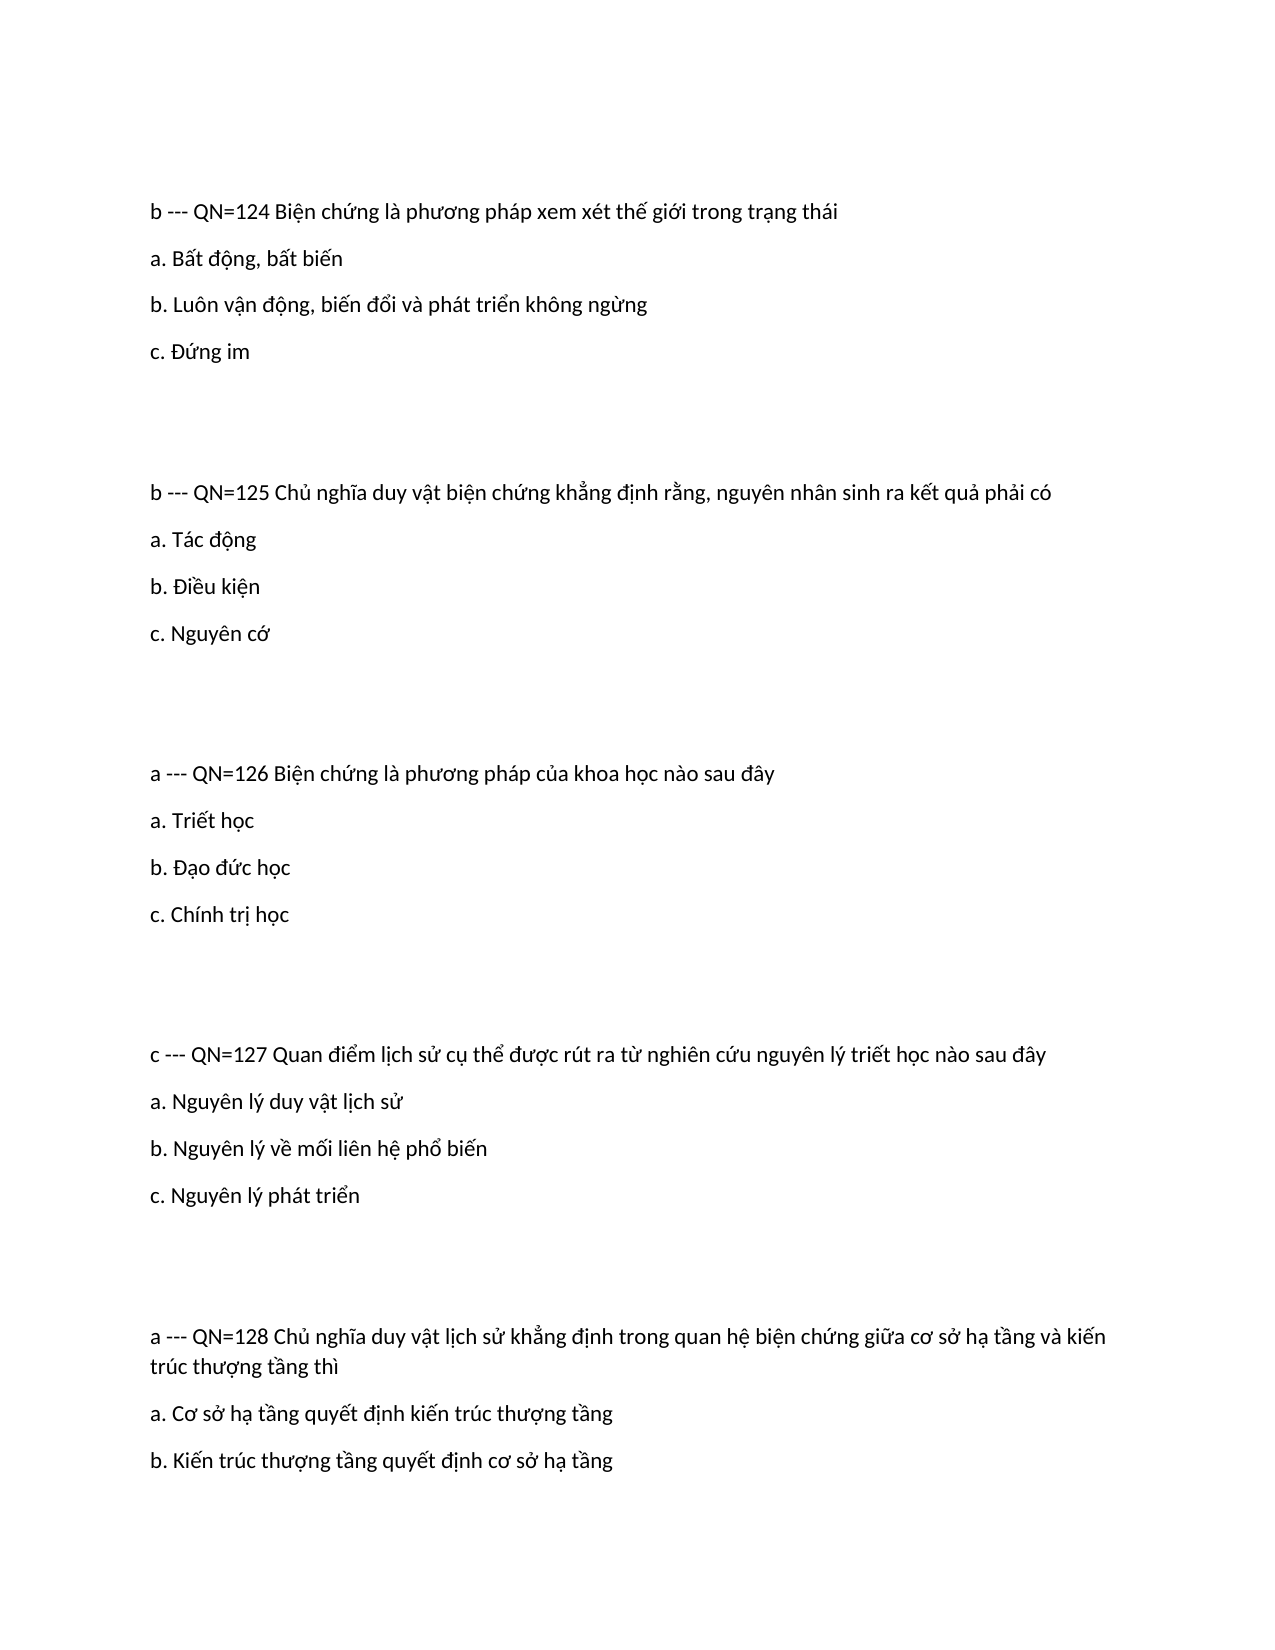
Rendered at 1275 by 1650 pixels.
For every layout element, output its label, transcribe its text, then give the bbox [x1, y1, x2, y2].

text b. Kiến trúc thượng tầng quyết định cơ sở hạ tầng [150, 1446, 1125, 1474]
text a --- QN=126 Biện chứng là phương pháp của khoa học nào sau đây [150, 759, 1125, 787]
text a. Bất động, bất biến [150, 244, 1125, 272]
text c. Nguyên lý phát triển [150, 1181, 1125, 1209]
text b. Nguyên lý về mối liên hệ phổ biến [150, 1134, 1125, 1162]
text b. Đạo đức học [150, 853, 1125, 881]
text c. Chính trị học [150, 900, 1125, 928]
text a. Tác động [150, 525, 1125, 553]
text b --- QN=124 Biện chứng là phương pháp xem xét thế giới trong trạng thái [150, 197, 1125, 225]
text a. Nguyên lý duy vật lịch sử [150, 1087, 1125, 1116]
text c --- QN=127 Quan điểm lịch sử cụ thể được rút ra từ nghiên cứu nguyên lý triết học nào sau đây [150, 1041, 1125, 1069]
text a. Triết học [150, 806, 1125, 834]
text b --- QN=125 Chủ nghĩa duy vật biện chứng khẳng định rằng, nguyên nhân sinh ra kết quả phải có [150, 478, 1125, 506]
text a --- QN=128 Chủ nghĩa duy vật lịch sử khẳng định trong quan hệ biện chứng giữa cơ sở hạ tầng và kiến trúc thượng tầng thì [150, 1322, 1125, 1380]
text b. Điều kiện [150, 572, 1125, 600]
text c. Đứng im [150, 337, 1125, 366]
text b. Luôn vận động, biến đổi và phát triển không ngừng [150, 291, 1125, 319]
text a. Cơ sở hạ tầng quyết định kiến trúc thượng tầng [150, 1399, 1125, 1427]
text c. Nguyên cớ [150, 619, 1125, 647]
